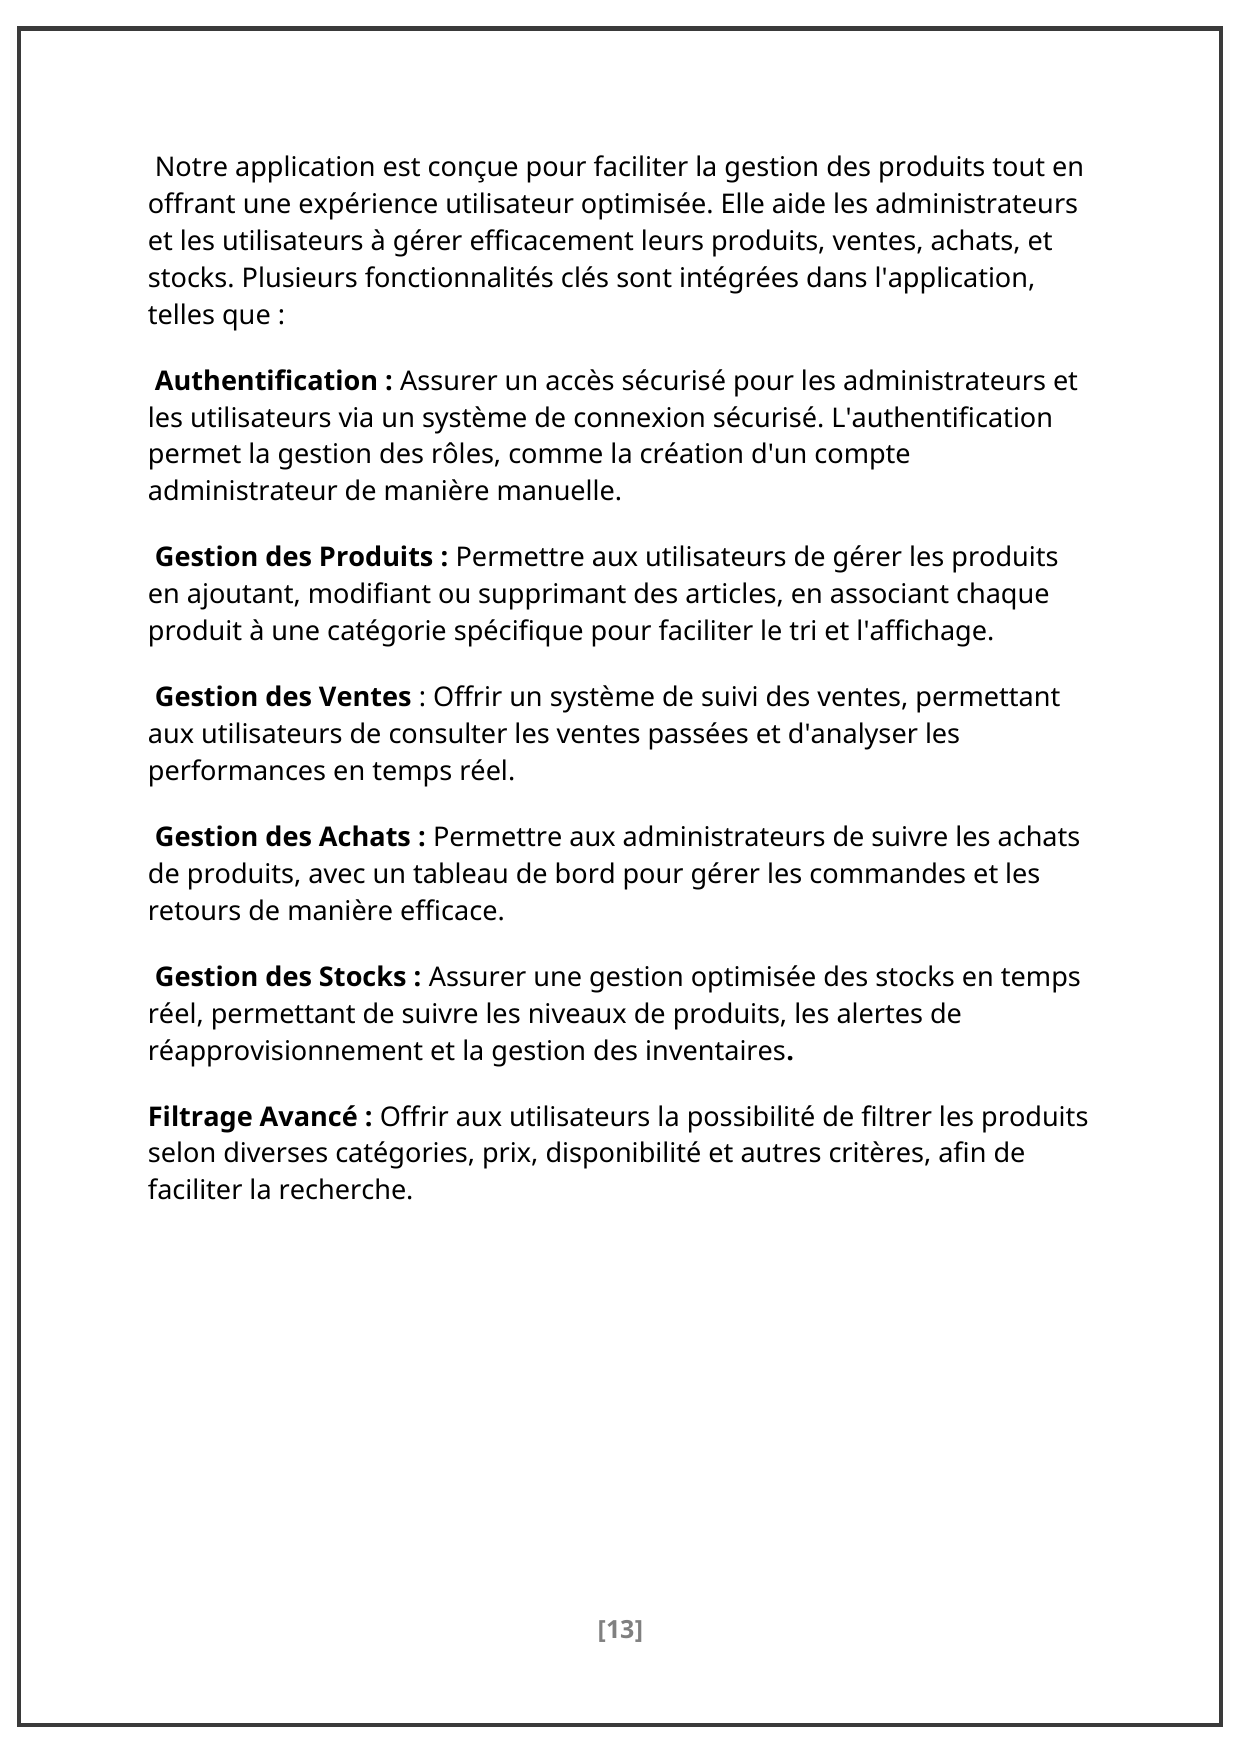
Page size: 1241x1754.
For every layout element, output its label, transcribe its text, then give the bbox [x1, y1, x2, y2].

text Authentification : Assurer un accès sécurisé pour les administrateurs et les utilisateurs via un système de connexion sécurisé. L'authentification permet la gestion des rôles, comme la création d'un compte administrateur de manière manuelle. [148, 361, 1093, 509]
text Gestion des Achats : Permettre aux administrateurs de suivre les achats de produits, avec un tableau de bord pour gérer les commandes et les retours de manière efficace. [148, 817, 1093, 928]
text Gestion des Ventes : Offrir un système de suivi des ventes, permettant aux utilisateurs de consulter les ventes passées et d'analyser les performances en temps réel. [148, 678, 1093, 788]
text Notre application est conçue pour faciliter la gestion des produits tout en offrant une expérience utilisateur optimisée. Elle aide les administrateurs et les utilisateurs à gérer efficacement leurs produits, ventes, achats, et stocks. Plusieurs fonctionnalités clés sont intégrées dans l'application, telles que : [148, 148, 1093, 332]
text Gestion des Stocks : Assurer une gestion optimisée des stocks en temps réel, permettant de suivre les niveaux de produits, les alertes de réapprovisionnement et la gestion des inventaires. [148, 957, 1093, 1068]
text Filtrage Avancé : Offrir aux utilisateurs la possibilité de filtrer les produits selon diverses catégories, prix, disponibilité et autres critères, afin de faciliter la recherche. [148, 1097, 1093, 1208]
text Gestion des Produits : Permettre aux utilisateurs de gérer les produits en ajoutant, modifiant ou supprimant des articles, en associant chaque produit à une catégorie spécifique pour faciliter le tri et l'affichage. [148, 538, 1093, 648]
